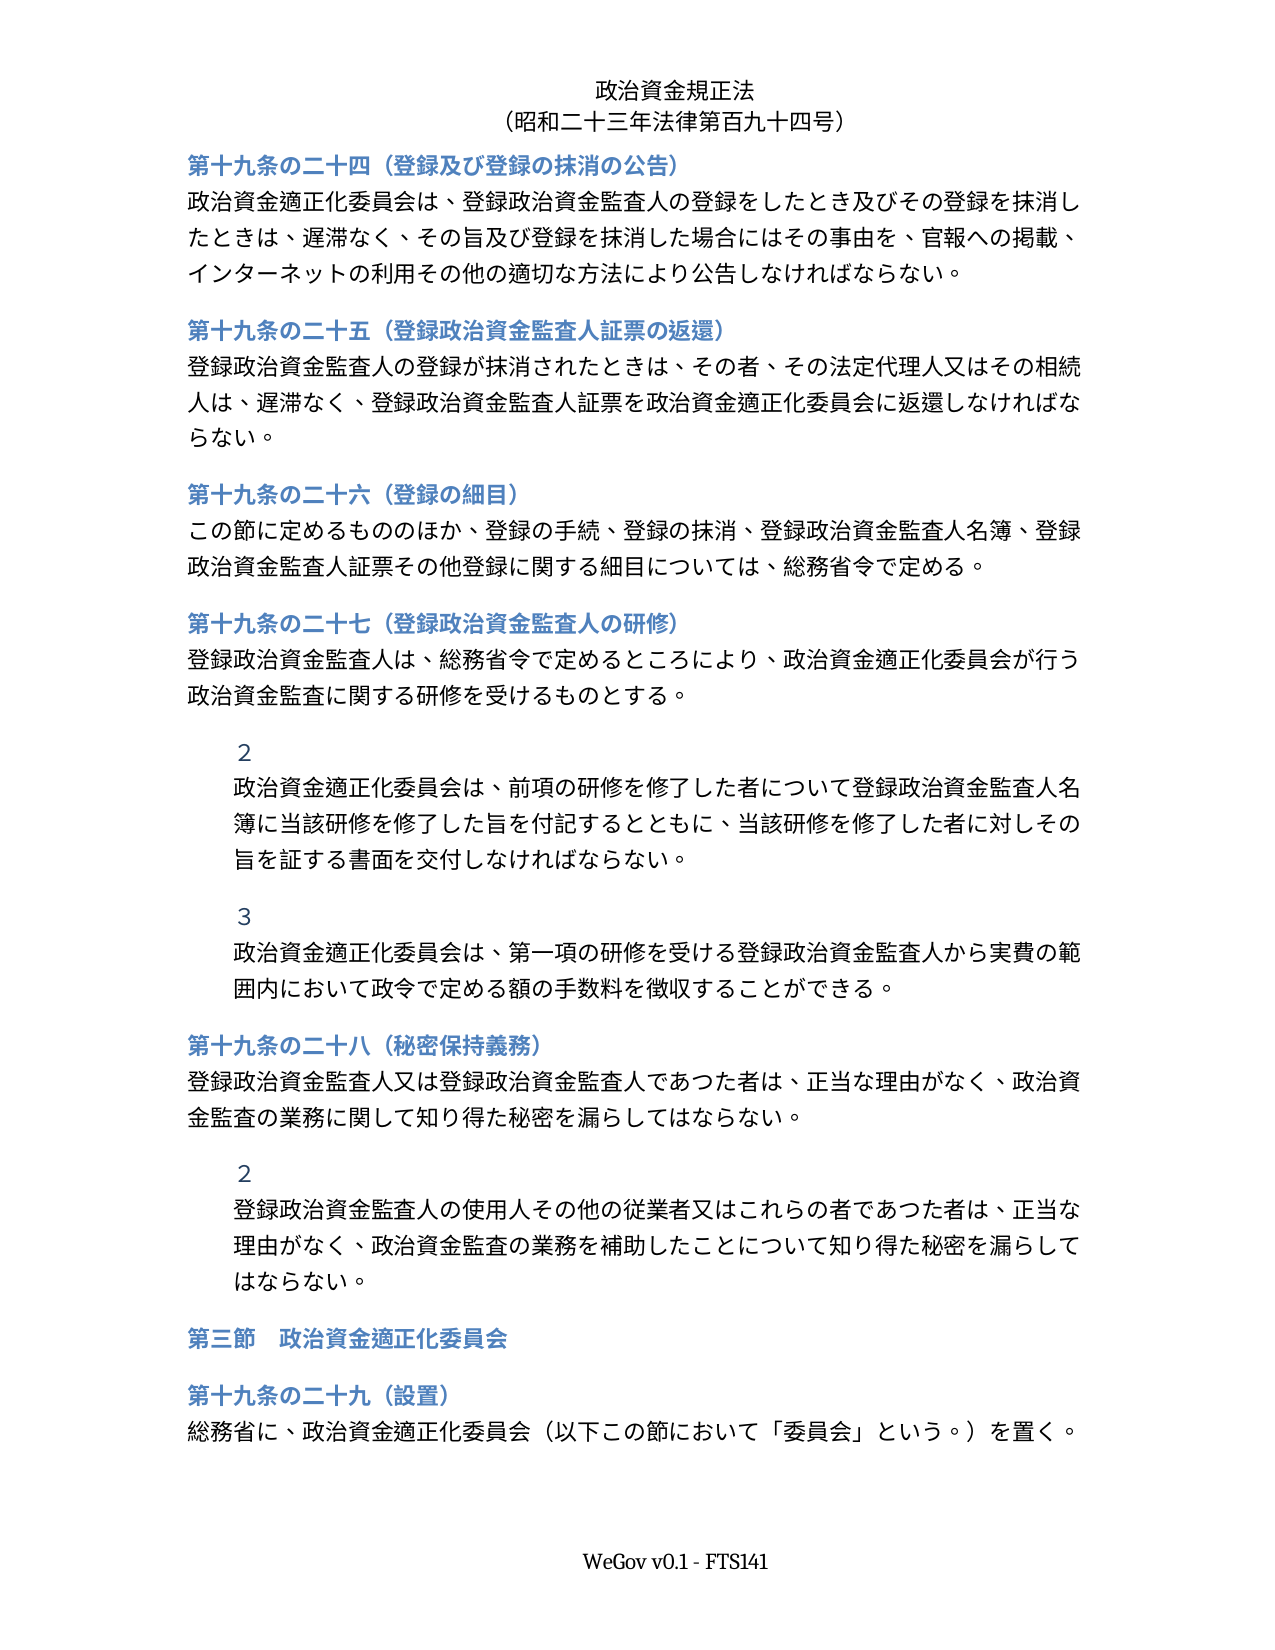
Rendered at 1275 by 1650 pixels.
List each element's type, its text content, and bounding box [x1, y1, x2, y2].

text 登録政治資金監査人の使用人その他の従業者又はこれらの者であつた者は、正当な理由がなく、政治資金監査の業務を補助したことについて知り得た秘密を漏らしてはならない。 [233, 1194, 1087, 1297]
subtitle 第三節 政治資金適正化委員会 [187, 1323, 1087, 1354]
subtitle 第十九条の二十四（登録及び登録の抹消の公告） [187, 150, 1087, 181]
text 登録政治資金監査人又は登録政治資金監査人であつた者は、正当な理由がなく、政治資金監査の業務に関して知り得た秘密を漏らしてはならない。 [187, 1066, 1087, 1133]
subtitle ２ [233, 736, 1087, 768]
text 政治資金適正化委員会は、前項の研修を修了した者について登録政治資金監査人名簿に当該研修を修了した旨を付記するとともに、当該研修を修了した者に対しその旨を証する書面を交付しなければならない。 [233, 772, 1087, 876]
text 政治資金適正化委員会は、登録政治資金監査人の登録をしたとき及びその登録を抹消したときは、遅滞なく、その旨及び登録を抹消した場合にはその事由を、官報への掲載、インターネットの利用その他の適切な方法により公告しなければならない。 [187, 186, 1087, 289]
subtitle ３ [233, 901, 1087, 932]
text 登録政治資金監査人の登録が抹消されたときは、その者、その法定代理人又はその相続人は、遅滞なく、登録政治資金監査人証票を政治資金適正化委員会に返還しなければならない。 [187, 351, 1087, 454]
subtitle 第十九条の二十九（設置） [187, 1380, 1087, 1411]
text 登録政治資金監査人は、総務省令で定めるところにより、政治資金適正化委員会が行う政治資金監査に関する研修を受けるものとする。 [187, 644, 1087, 711]
text 総務省に、政治資金適正化委員会（以下この節において「委員会」という。）を置く。 [187, 1416, 1087, 1447]
text 政治資金適正化委員会は、第一項の研修を受ける登録政治資金監査人から実費の範囲内において政令で定める額の手数料を徴収することができる。 [233, 937, 1087, 1004]
subtitle 第十九条の二十五（登録政治資金監査人証票の返還） [187, 314, 1087, 346]
subtitle 第十九条の二十七（登録政治資金監査人の研修） [187, 608, 1087, 639]
subtitle ２ [233, 1158, 1087, 1189]
subtitle 第十九条の二十八（秘密保持義務） [187, 1030, 1087, 1061]
subtitle 第十九条の二十六（登録の細目） [187, 479, 1087, 510]
text この節に定めるもののほか、登録の手続、登録の抹消、登録政治資金監査人名簿、登録政治資金監査人証票その他登録に関する細目については、総務省令で定める。 [187, 515, 1087, 582]
